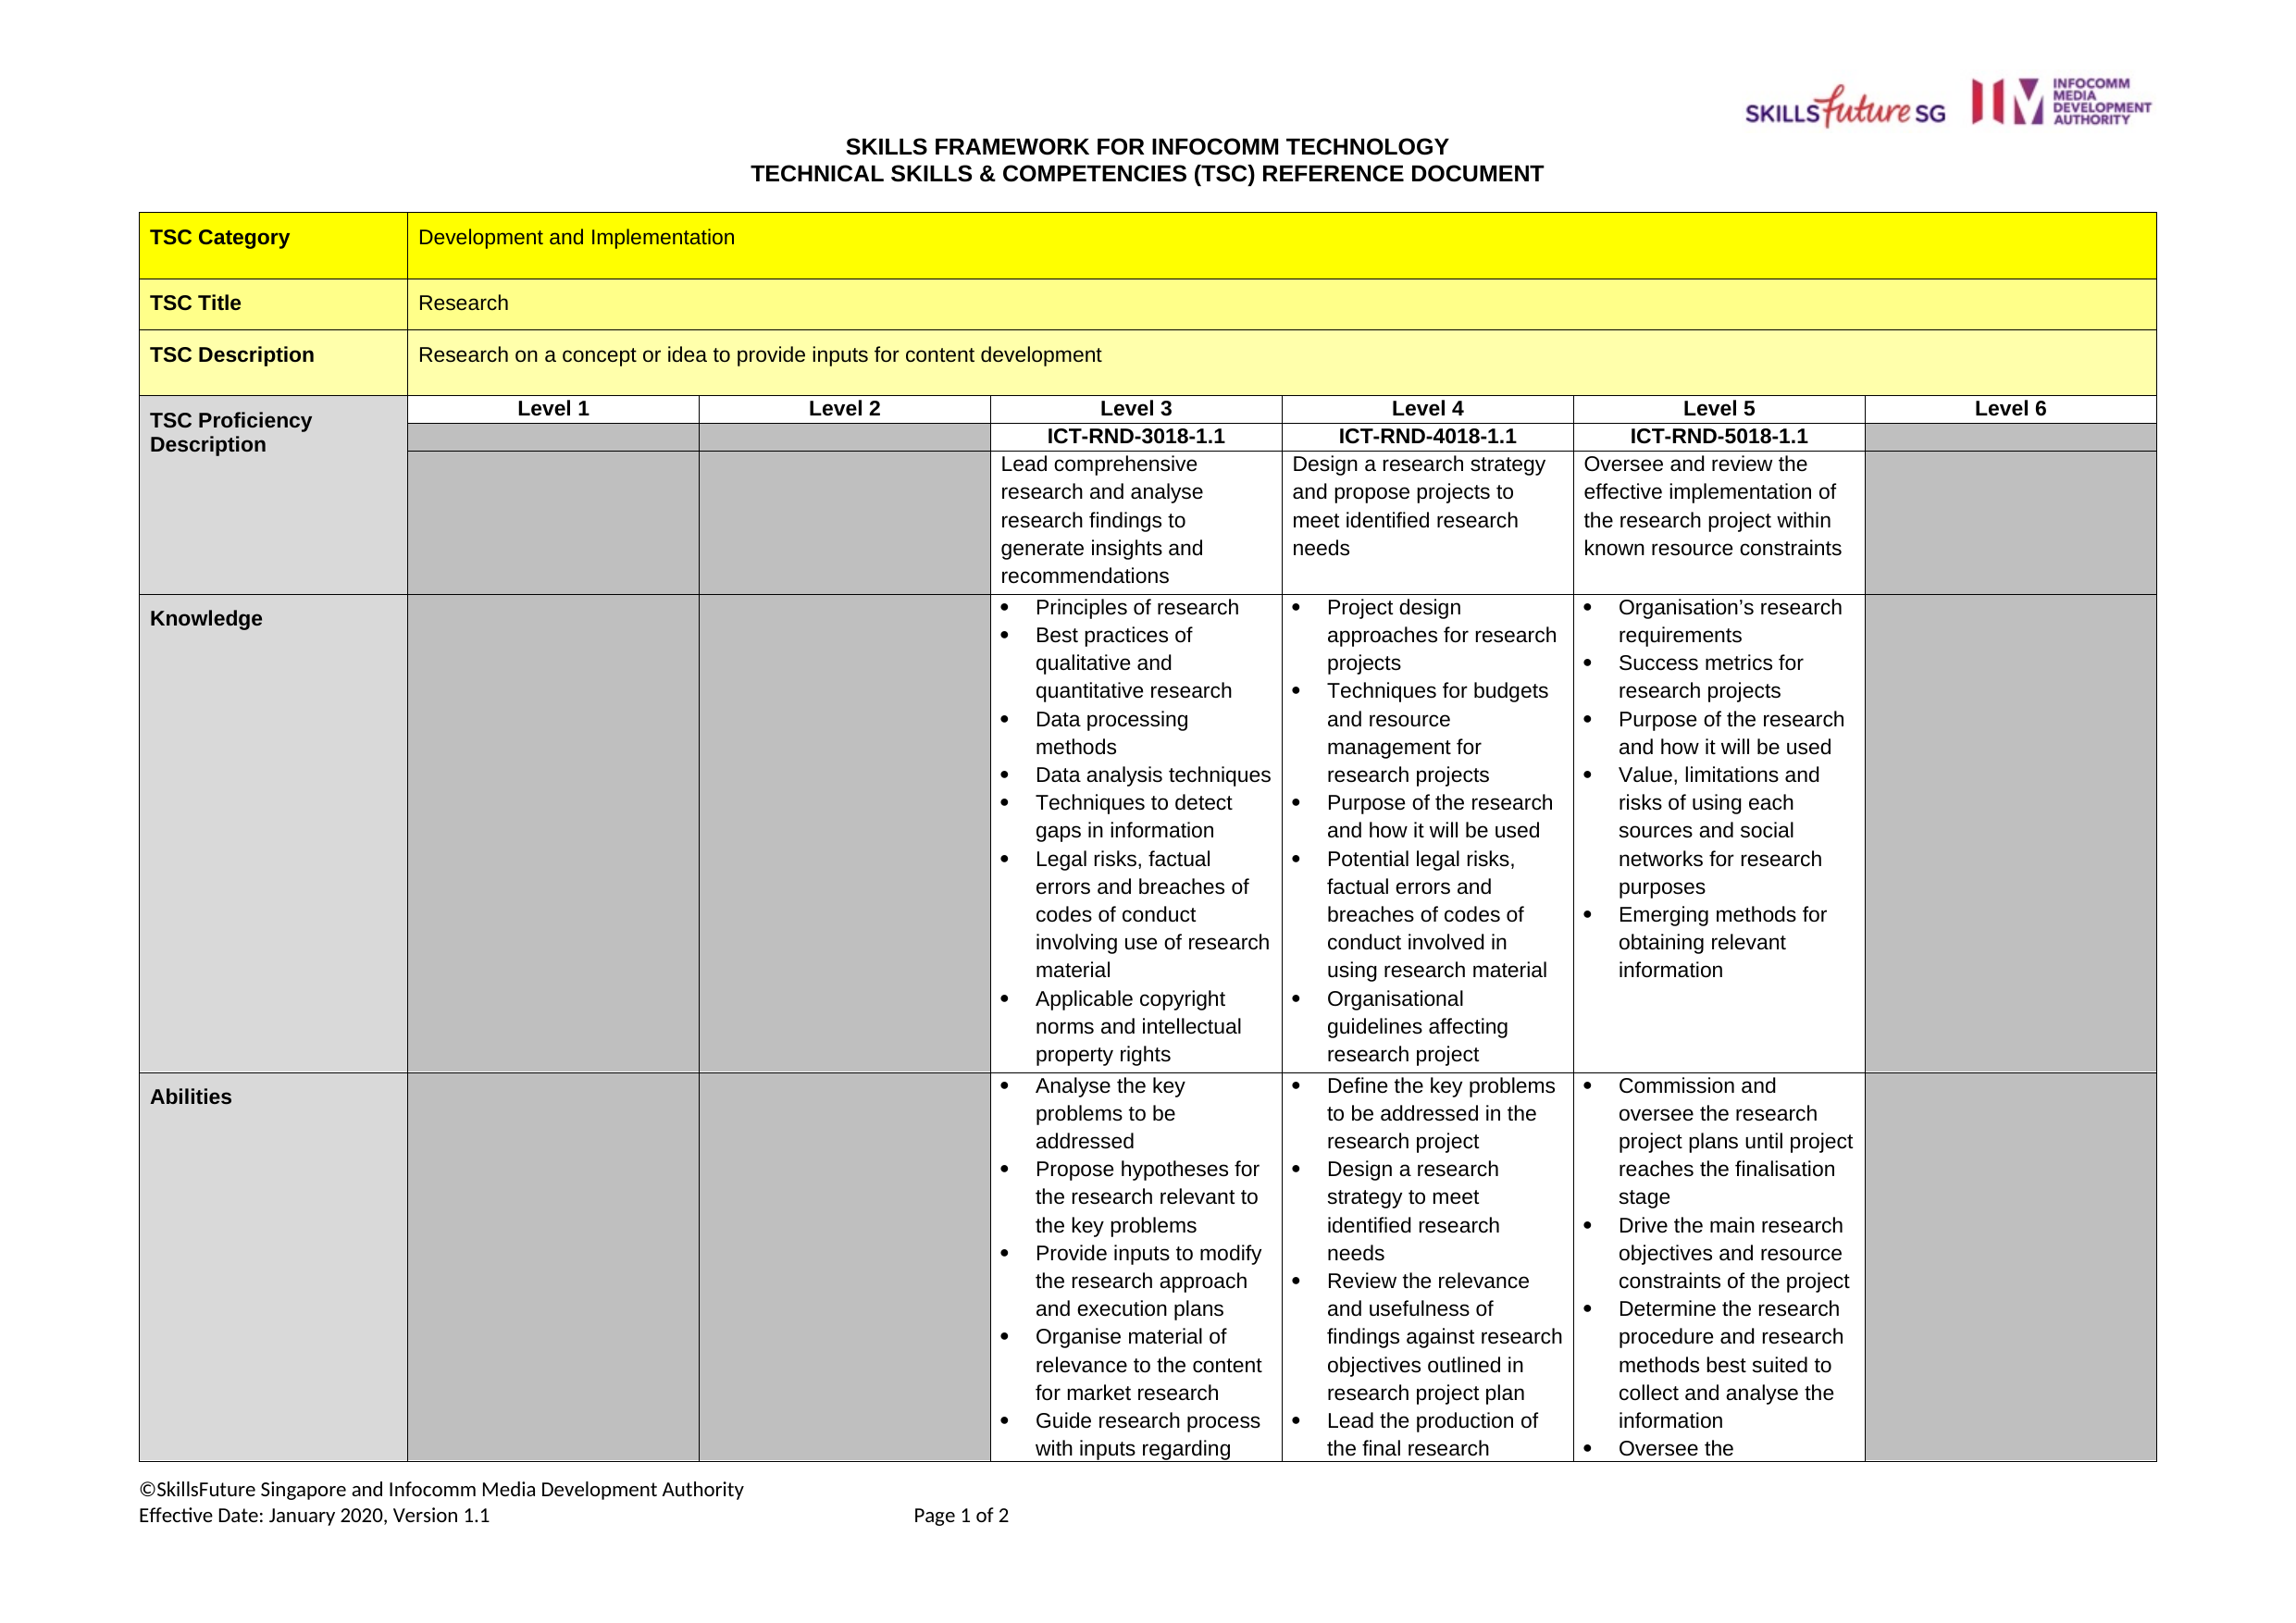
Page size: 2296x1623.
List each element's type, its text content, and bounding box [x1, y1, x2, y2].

table_cell TSC Title [140, 279, 407, 329]
table_cell Project design approaches for research projects Techniques for budgets and resource management for research projects Purpose of the research and how it will be used Potential legal risks, factual errors and breaches of codes of conduct involved in using research material Organisational guidelines affecting research project [1283, 595, 1573, 1072]
table_cell Organisation’s research requirements Success metrics for research projects Purpose of the research and how it will be used Value, limitations and risks of using each sources and social networks for research purposes Emerging methods for obtaining relevant information [1574, 595, 1865, 1072]
table_cell Abilities [140, 1073, 407, 1460]
table_cell Level 2 [700, 396, 990, 423]
table_cell [1866, 424, 2156, 451]
table_cell Research on a concept or idea to provide inputs for content development [408, 330, 2156, 395]
table_cell [408, 1073, 699, 1460]
table_cell [1866, 452, 2156, 594]
table_cell Level 1 [408, 396, 699, 423]
table_cell [700, 595, 990, 1072]
table_cell Level 4 [1283, 396, 1573, 423]
table_cell [408, 424, 699, 451]
table_cell Oversee and review the effective implementation of the research project within known resource constraints [1574, 452, 1865, 594]
table_cell Research [408, 279, 2156, 329]
table_cell [700, 424, 990, 451]
table_cell ICT-RND-5018-1.1 [1574, 424, 1865, 451]
picture [1742, 69, 2157, 133]
table_cell [408, 452, 699, 594]
table_cell [700, 1073, 990, 1460]
table_cell TSC Proficiency Description [140, 396, 407, 594]
table_cell Level 3 [991, 396, 1282, 423]
table_header Development and Implementation [408, 213, 2156, 279]
table_cell TSC Description [140, 330, 407, 395]
table_cell [408, 595, 699, 1072]
table_cell [1866, 595, 2156, 1072]
table_cell [1866, 1073, 2156, 1460]
table_cell Level 6 [1866, 396, 2156, 423]
table_header TSC Category [140, 213, 407, 279]
table_cell Design a research strategy and propose projects to meet identified research needs [1283, 452, 1573, 594]
table_cell Knowledge [140, 595, 407, 1072]
table_cell Principles of research Best practices of qualitative and quantitative research Data processing methods Data analysis techniques Techniques to detect gaps in information Legal risks, factual errors and breaches of codes of conduct involving use of research material Applicable copyright norms and intellectual property rights [991, 595, 1282, 1072]
table_cell [700, 452, 990, 594]
table_cell Lead comprehensive research and analyse research findings to generate insights and recommendations [991, 452, 1282, 594]
table_cell Level 5 [1574, 396, 1865, 423]
table_cell ICT-RND-3018-1.1 [991, 424, 1282, 451]
table_cell ICT-RND-4018-1.1 [1283, 424, 1573, 451]
